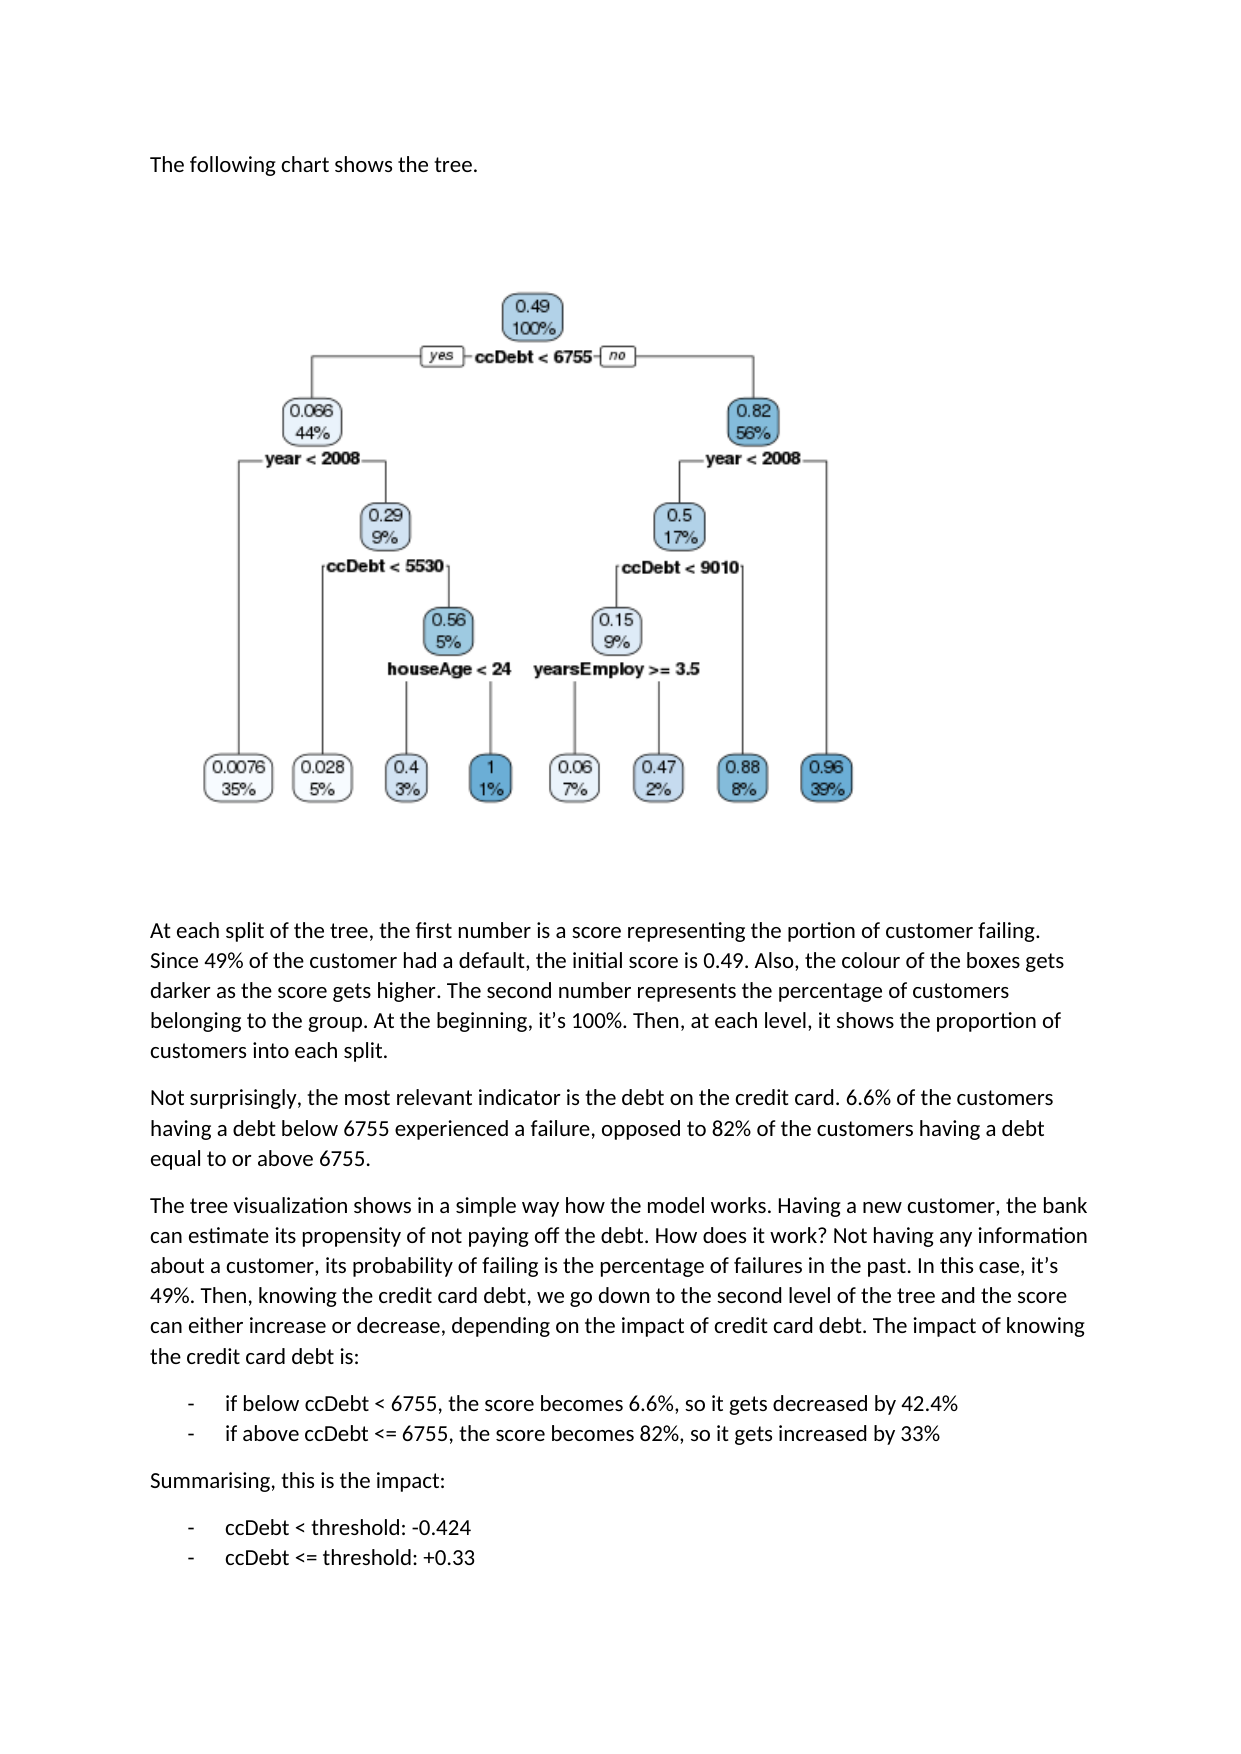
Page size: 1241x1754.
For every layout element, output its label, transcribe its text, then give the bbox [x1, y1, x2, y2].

text The tree visualization shows in a simple way how the model works. Having a new customer, the bank can estimate its propensity of not paying off the debt. How does it work? Not having any information about a customer, its probability of failing is the percentage of failures in the past. In this case, it’s 49%. Then, knowing the credit card debt, we go down to the second level of the tree and the score can either increase or decrease, depending on the impact of credit card debt. The impact of knowing the credit card debt is: [150, 1191, 1090, 1370]
text Not surprisingly, the most relevant indicator is the debt on the credit card. 6.6% of the customers having a debt below 6755 experienced a failure, opposed to 82% of the customers having a debt equal to or above 6755. [150, 1083, 1090, 1172]
list ccDebt <= threshold: +0.33 [187, 1543, 1090, 1571]
text Summarising, this is the impact: [150, 1466, 1090, 1494]
text The following chart shows the tree. [150, 150, 1090, 178]
list ccDebt < threshold: -0.424 [187, 1513, 1090, 1541]
list if above ccDebt <= 6755, the score becomes 82%, so it gets increased by 33% [187, 1419, 1090, 1447]
picture [150, 243, 908, 851]
text At each split of the tree, the first number is a score representing the portion of customer failing. Since 49% of the customer had a default, the initial score is 0.49. Also, the colour of the boxes gets darker as the score gets higher. The second number represents the percentage of customers belonging to the group. At the beginning, it’s 100%. Then, at each level, it shows the proportion of customers into each split. [150, 916, 1090, 1065]
list if below ccDebt < 6755, the score becomes 6.6%, so it gets decreased by 42.4% [187, 1389, 1090, 1417]
